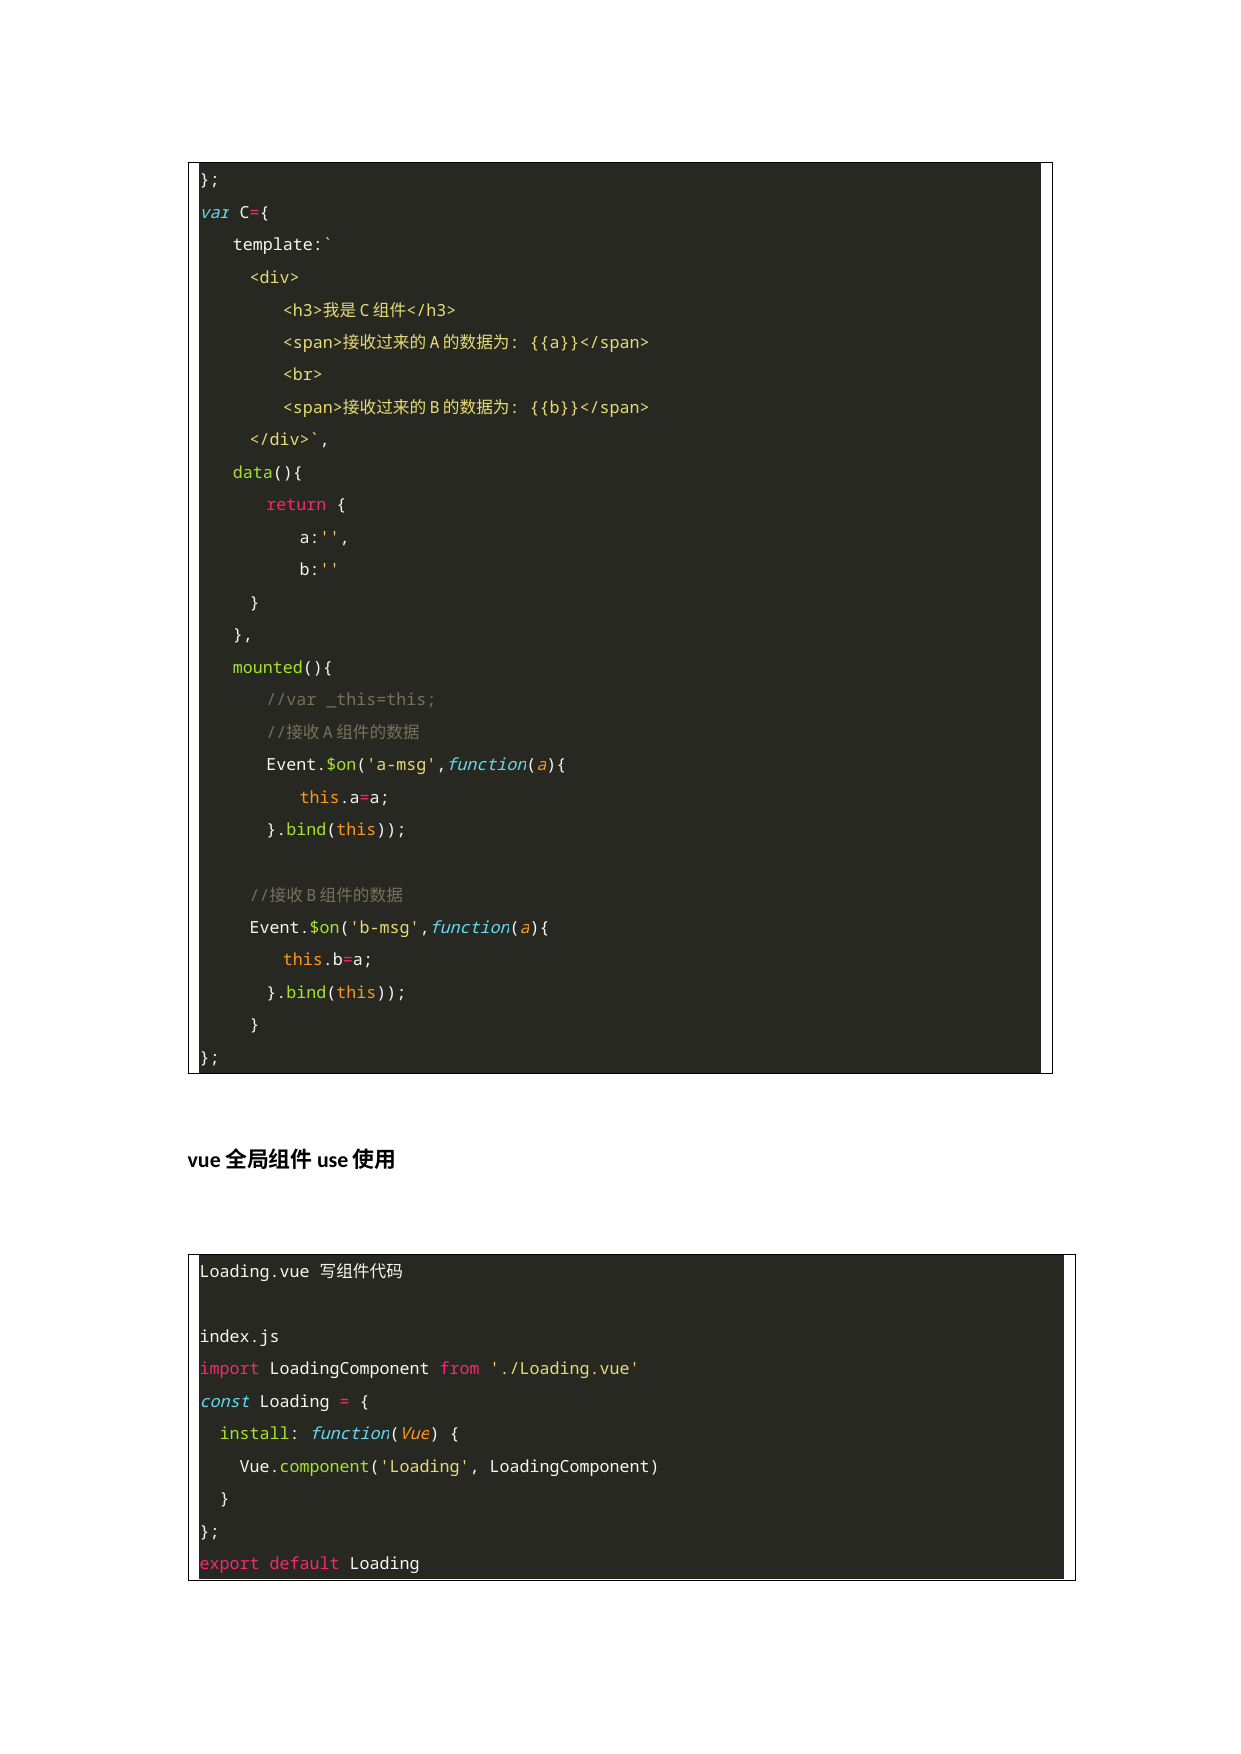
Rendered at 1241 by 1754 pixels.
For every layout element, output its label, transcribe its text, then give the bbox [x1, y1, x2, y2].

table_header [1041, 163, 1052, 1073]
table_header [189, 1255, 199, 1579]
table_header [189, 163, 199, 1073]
subtitle vue全局组件use使用 [187, 1142, 1053, 1174]
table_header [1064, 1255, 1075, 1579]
